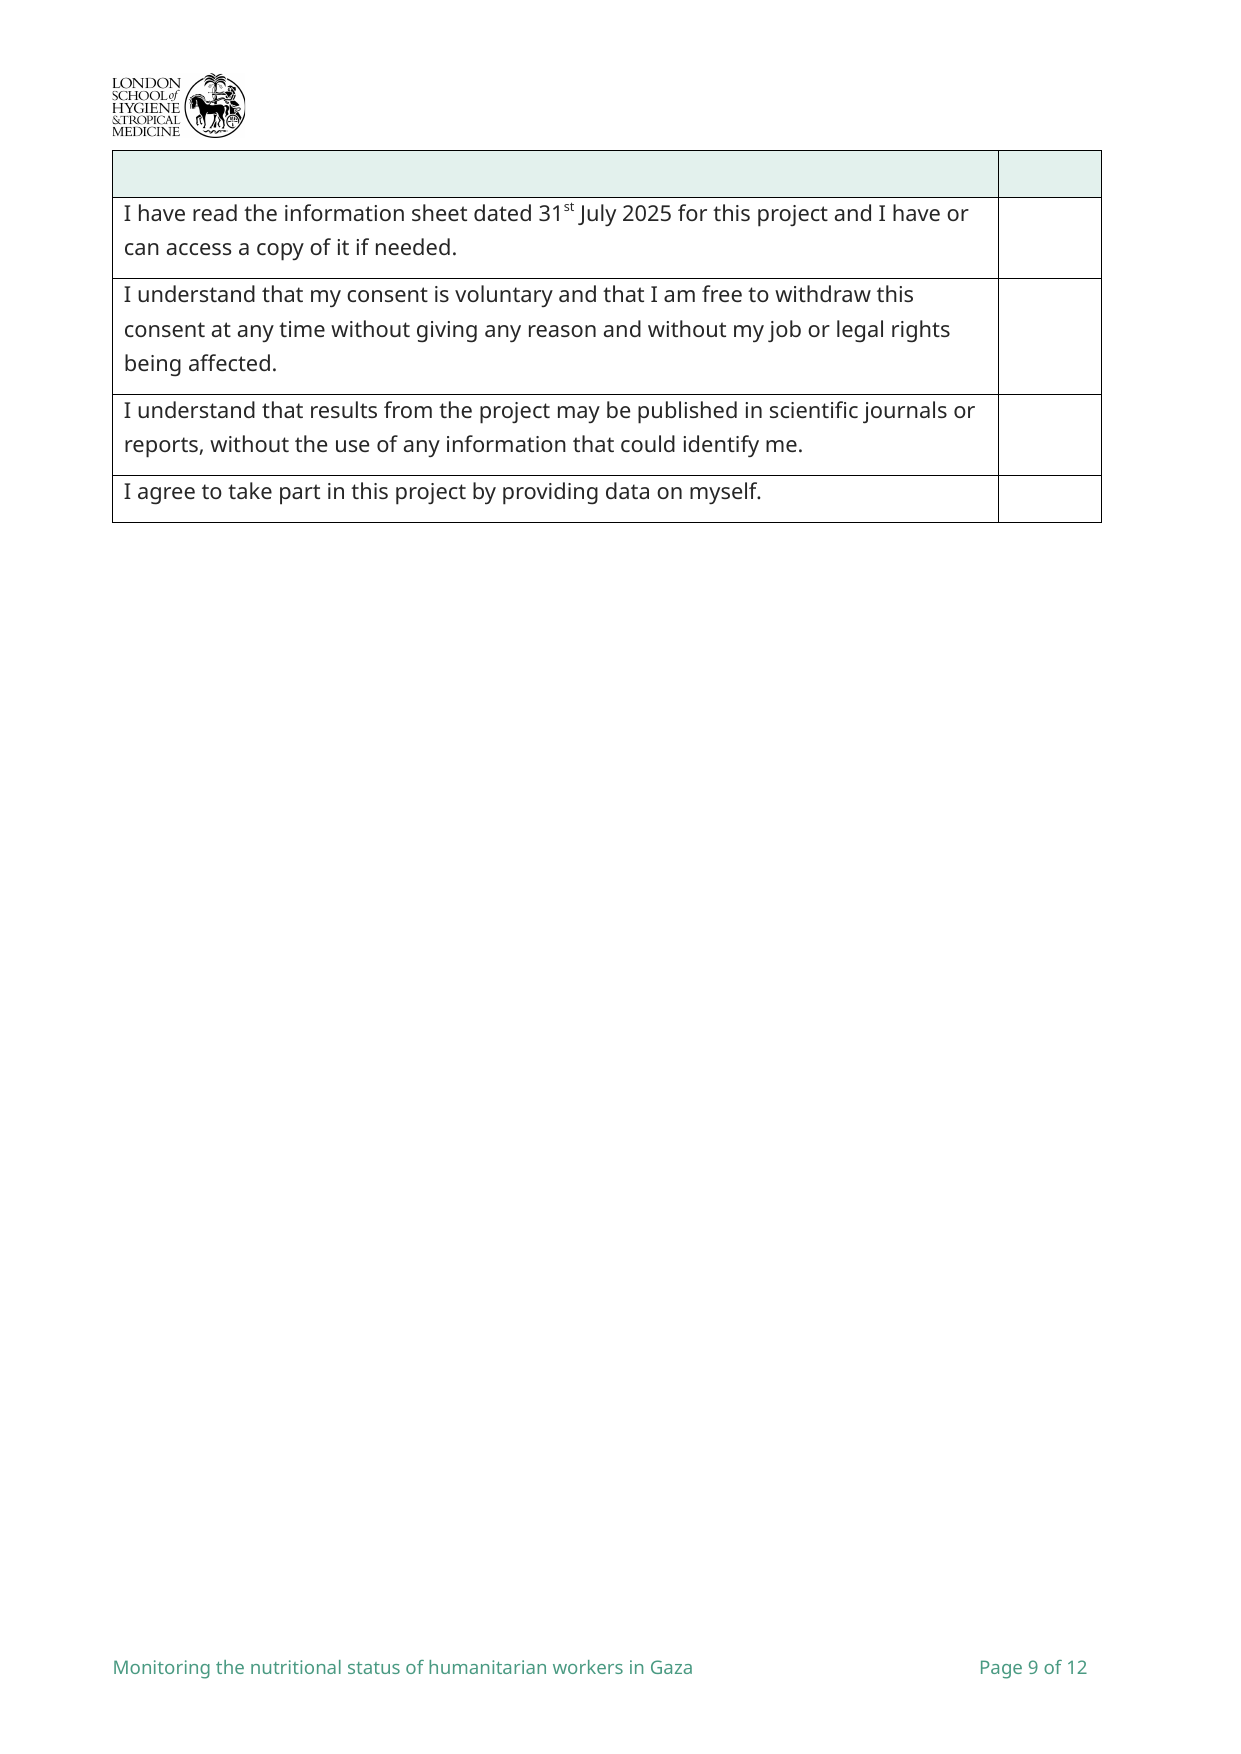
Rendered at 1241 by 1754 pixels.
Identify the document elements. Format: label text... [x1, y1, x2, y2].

table_cell [999, 395, 1101, 475]
picture [112, 73, 245, 138]
table_cell [999, 198, 1101, 278]
table_header Statement [113, 151, 998, 197]
table_cell I agree to take part in this project by providing data on myself. [113, 476, 998, 522]
table_cell I understand that my consent is voluntary and that I am free to withdraw this consent at any time without giving any reason and without my job or legal rights being affected. [113, 279, 998, 394]
table_cell I have read the information sheet dated 31st July 2025 for this project and I have or can access a copy of it if needed. [113, 198, 998, 278]
table_cell [999, 279, 1101, 394]
table_cell I understand that results from the project may be published in scientific journals or reports, without the use of any information that could identify me. [113, 395, 998, 475]
table_header Yes/No [999, 151, 1101, 197]
table_cell [999, 476, 1101, 522]
